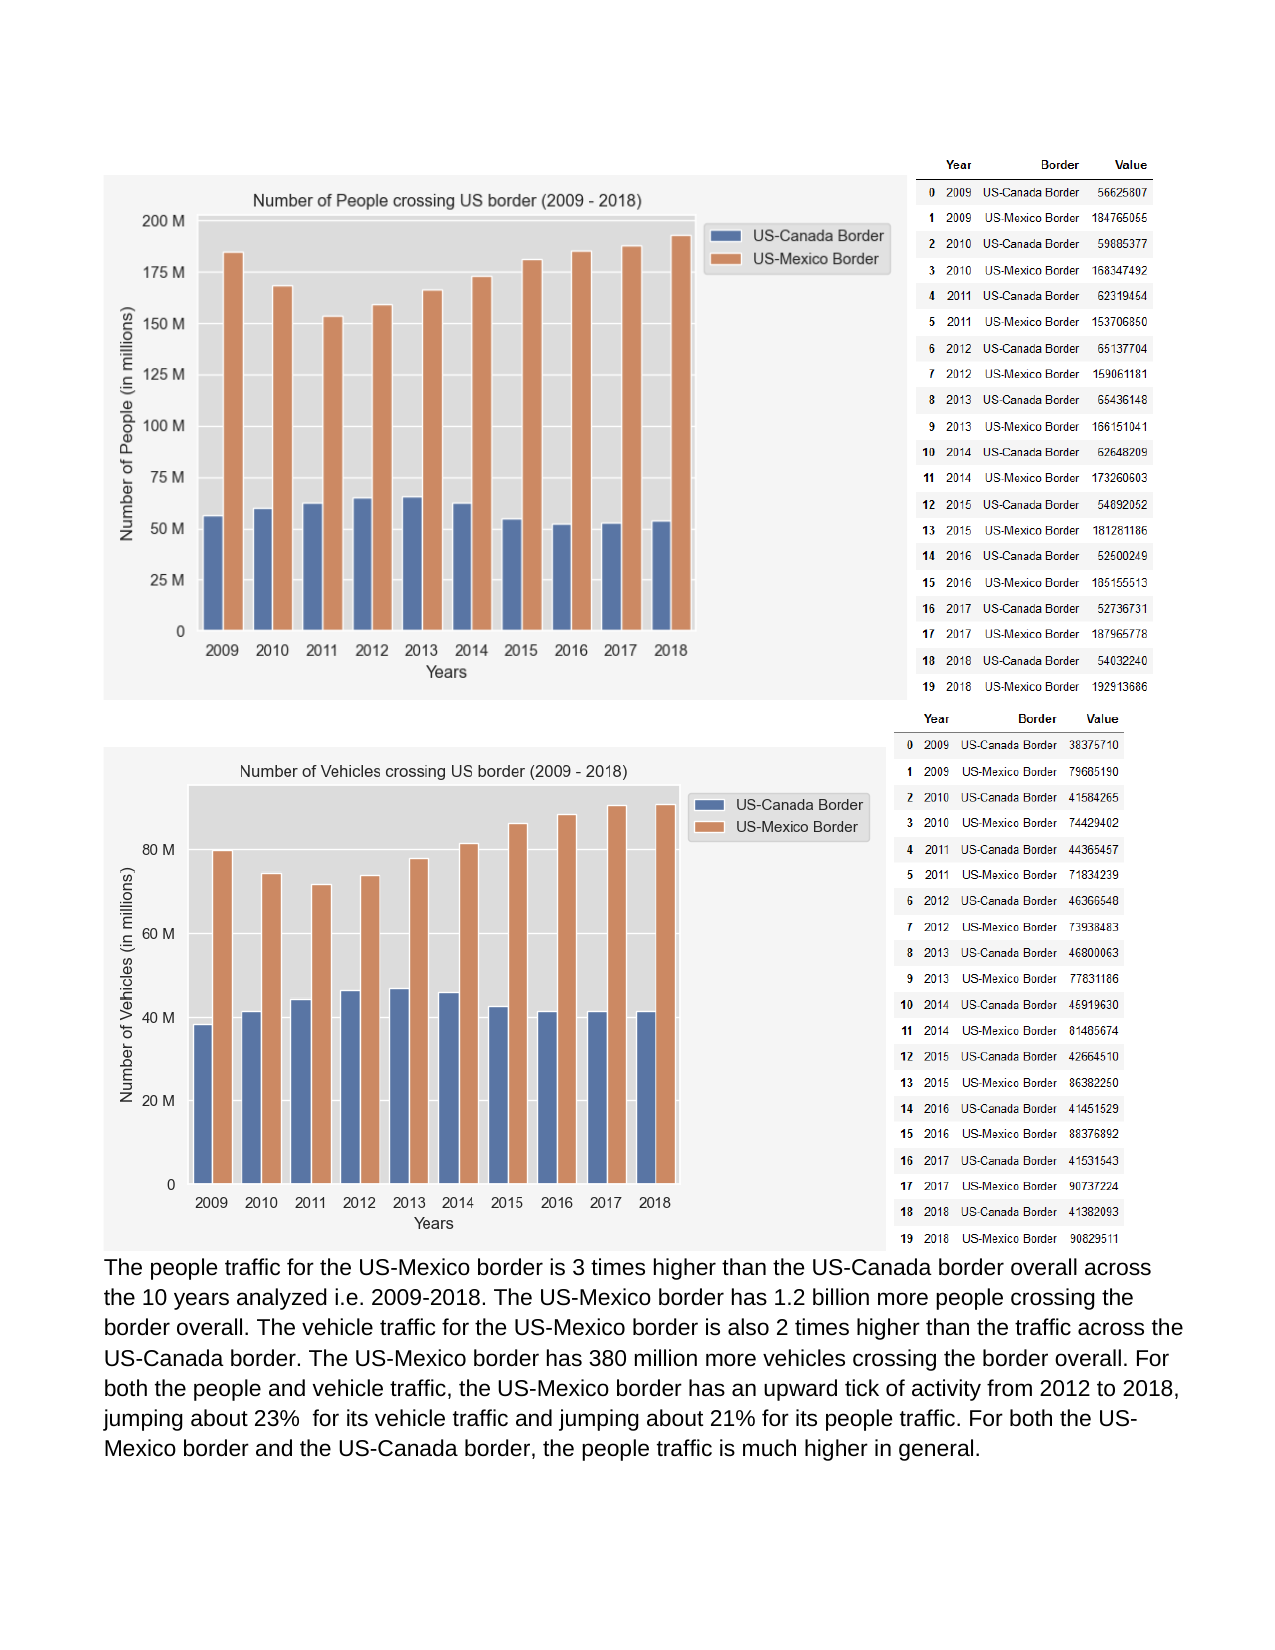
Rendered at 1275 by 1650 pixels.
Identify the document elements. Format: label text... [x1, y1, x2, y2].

picture [103, 150, 1162, 700]
text The people traffic for the US-Mexico border is 3 times higher than the US-Canada border overall across the 10 years analyzed i.e. 2009-2018. The US-Mexico border has 1.2 billion more people crossing the border overall. The vehicle traffic for the US-Mexico border is also 2 times higher than the traffic across the US-Canada border. The US-Mexico border has 380 million more vehicles crossing the border overall. For both the people and vehicle traffic, the US-Mexico border has an upward tick of activity from 2012 to 2018, jumping about 23% for its vehicle traffic and jumping about 21% for its people traffic. For both the US-Mexico border and the US-Canada border, the people traffic is much higher in general. [103, 1254, 1186, 1462]
picture [103, 703, 1134, 1251]
